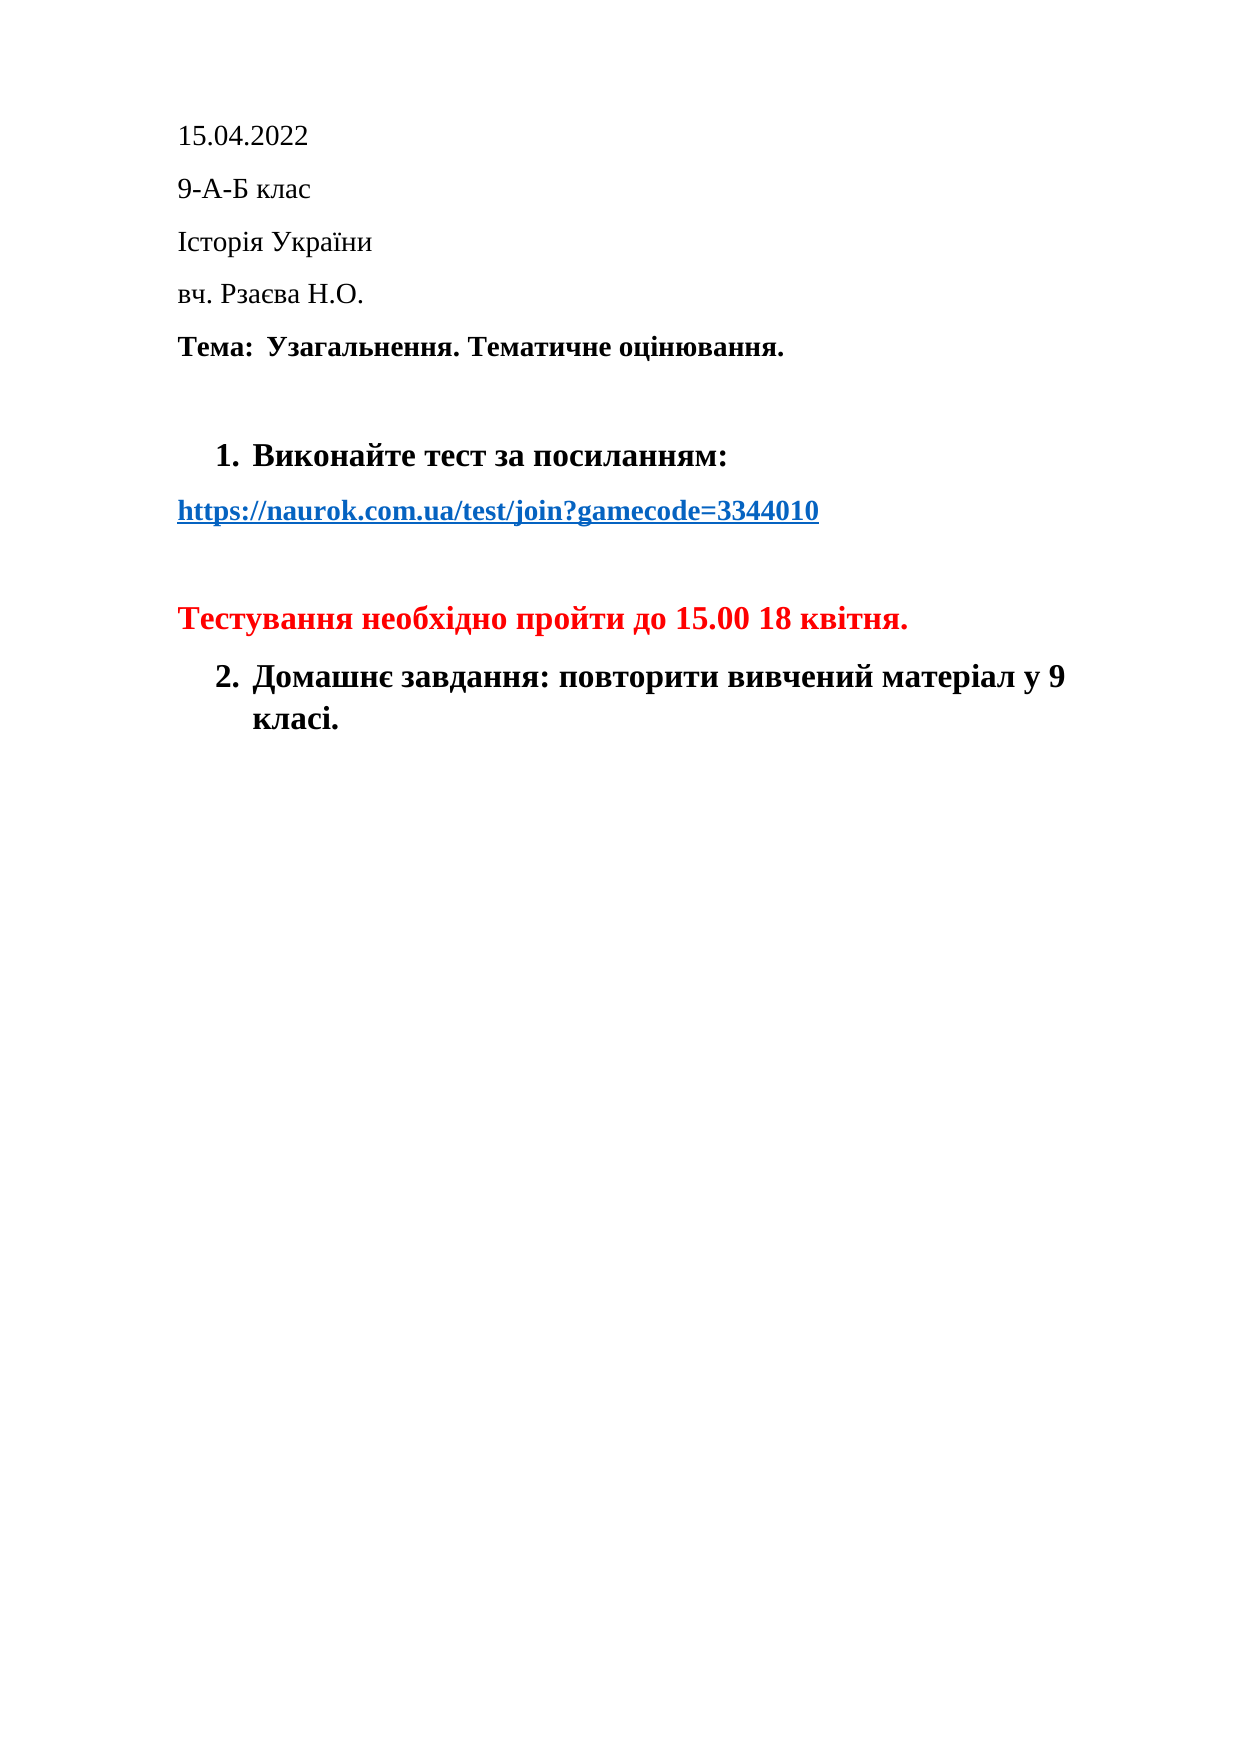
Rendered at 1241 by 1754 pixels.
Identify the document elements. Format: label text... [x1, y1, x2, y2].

text https://naurok.com.ua/test/join?gamecode=3344010 [177, 493, 1152, 527]
text Історія України [177, 224, 1152, 257]
text Тема: Узагальнення. Тематичне оцінювання. [177, 329, 1152, 363]
text 15.04.2022 [177, 118, 1152, 152]
list Виконайте тест за посиланням: [215, 435, 1152, 473]
text вч. Рзаєва Н.О. [177, 277, 1152, 310]
list Домашнє завдання: повторити вивчений матеріал у 9 класі. [215, 657, 1152, 736]
text 9-А-Б клас [177, 171, 1152, 204]
text Тестування необхідно пройти до 15.00 18 квітня. [177, 599, 1152, 637]
